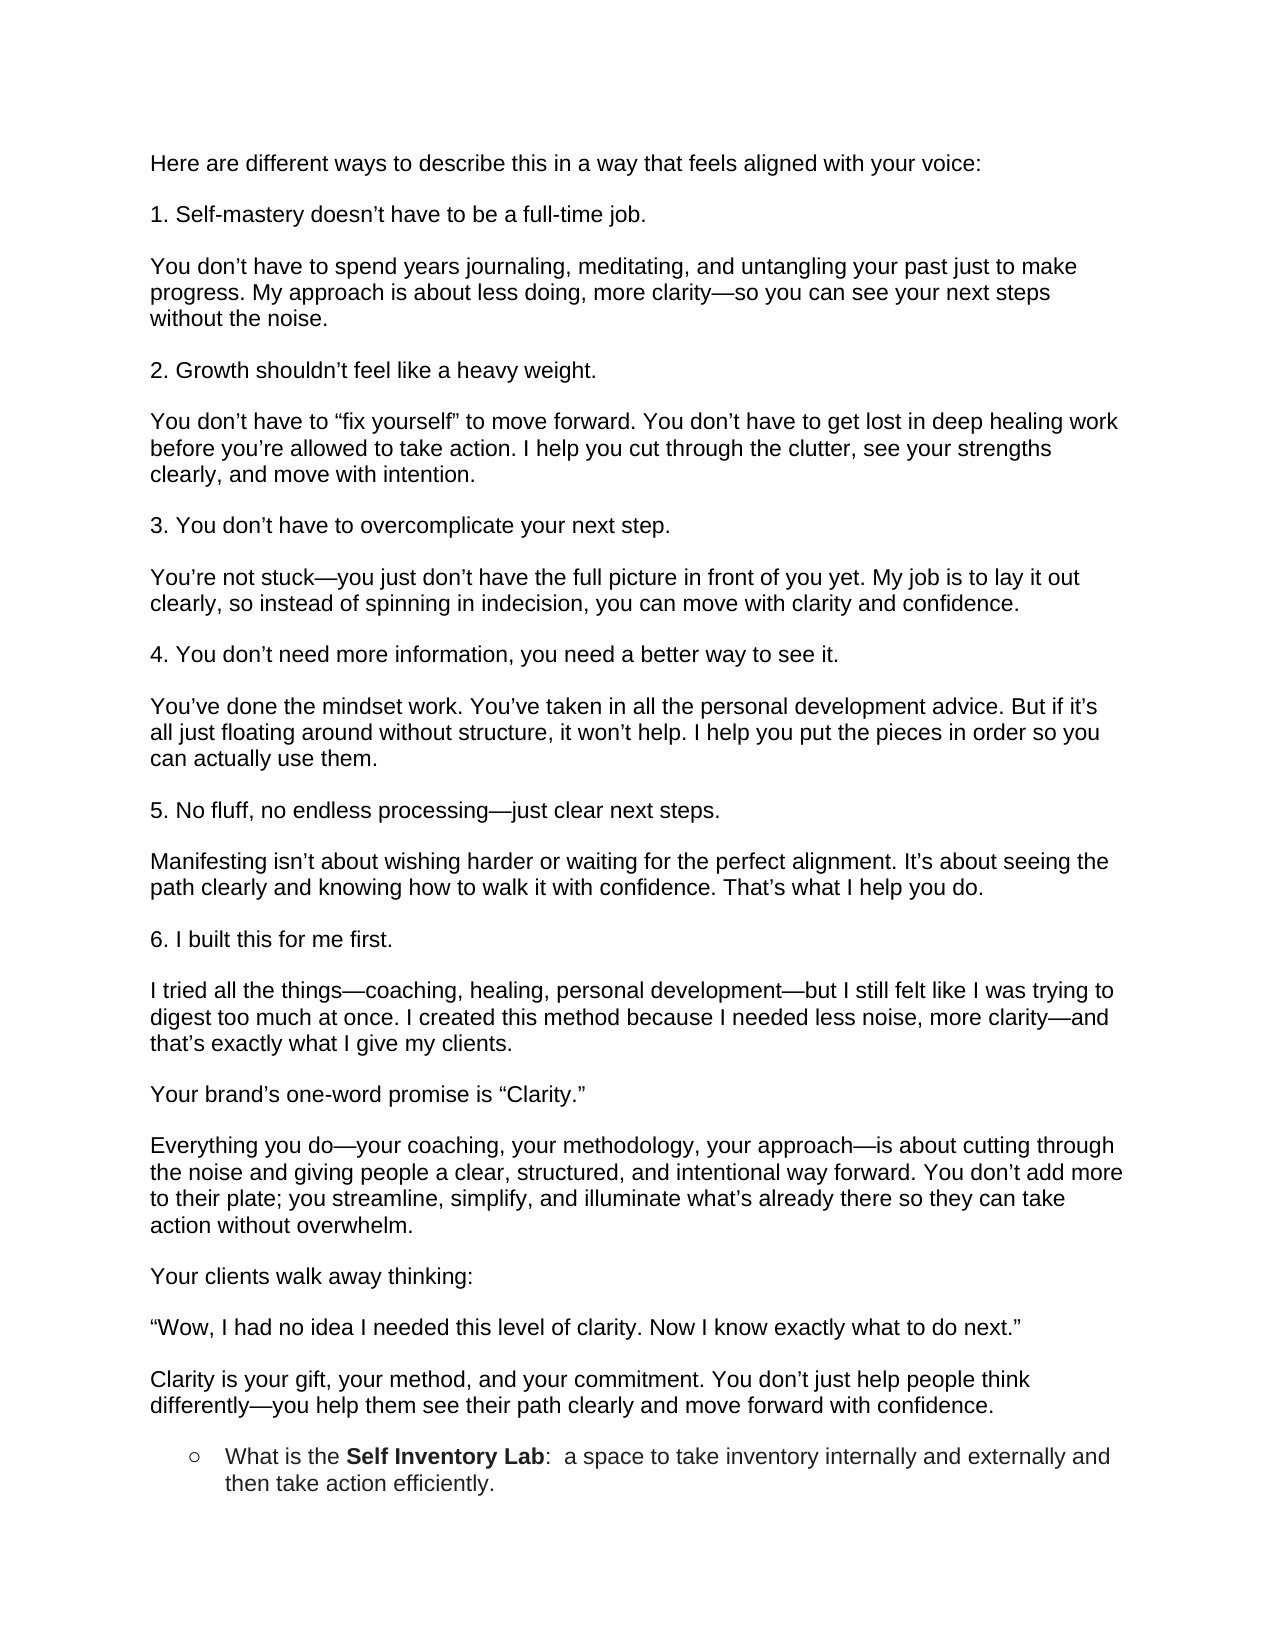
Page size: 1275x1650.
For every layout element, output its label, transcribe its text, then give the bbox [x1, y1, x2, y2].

text You’re not stuck—you just don’t have the full picture in front of you yet. My job is to lay it out clearly, so instead of spinning in indecision, you can move with clarity and confidence. [150, 563, 1125, 616]
text Here are different ways to describe this in a way that feels aligned with your voice: [150, 150, 1125, 176]
text I tried all the things—coaching, healing, personal development—but I still felt like I was trying to digest too much at once. I created this method because I needed less noise, more clarity—and that’s exactly what I give my clients. [150, 977, 1125, 1056]
text Everything you do—your coaching, your methodology, your approach—is about cutting through the noise and giving people a clear, structured, and intentional way forward. You don’t add more to their plate; you streamline, simplify, and illuminate what’s already there so they can take action without overwhelm. [150, 1132, 1125, 1238]
text 6. I built this for me first. [150, 926, 1125, 952]
text 3. You don’t have to overcomplicate your next step. [150, 512, 1125, 538]
text 4. You don’t need more information, you need a better way to see it. [150, 641, 1125, 668]
text 2. Growth shouldn’t feel like a heavy weight. [150, 357, 1125, 383]
text Your clients walk away thinking: [150, 1263, 1125, 1289]
text 1. Self-mastery doesn’t have to be a full-time job. [150, 201, 1125, 228]
text Your brand’s one-word promise is “Clarity.” [150, 1081, 1125, 1107]
text You’ve done the mindset work. You’ve taken in all the personal development advice. But if it’s all just floating around without structure, it won’t help. I help you put the pieces in order so you can actually use them. [150, 693, 1125, 772]
text 5. No fluff, no endless processing—just clear next steps. [150, 797, 1125, 823]
text “Wow, I had no idea I needed this level of clarity. Now I know exactly what to do next.” [150, 1314, 1125, 1341]
text Manifesting isn’t about wishing harder or waiting for the perfect alignment. It’s about seeing the path clearly and knowing how to walk it with confidence. That’s what I help you do. [150, 848, 1125, 901]
text Clarity is your gift, your method, and your commitment. You don’t just help people think differently—you help them see their path clearly and move forward with confidence. [150, 1366, 1125, 1418]
text You don’t have to “fix yourself” to move forward. You don’t have to get lost in deep healing work before you’re allowed to take action. I help you cut through the clutter, see your strengths clearly, and move with intention. [150, 408, 1125, 487]
list What is the Self Inventory Lab: a space to take inventory internally and externally and then take action efficiently. [187, 1443, 1125, 1496]
text You don’t have to spend years journaling, meditating, and untangling your past just to make progress. My approach is about less doing, more clarity—so you can see your next steps without the noise. [150, 253, 1125, 332]
